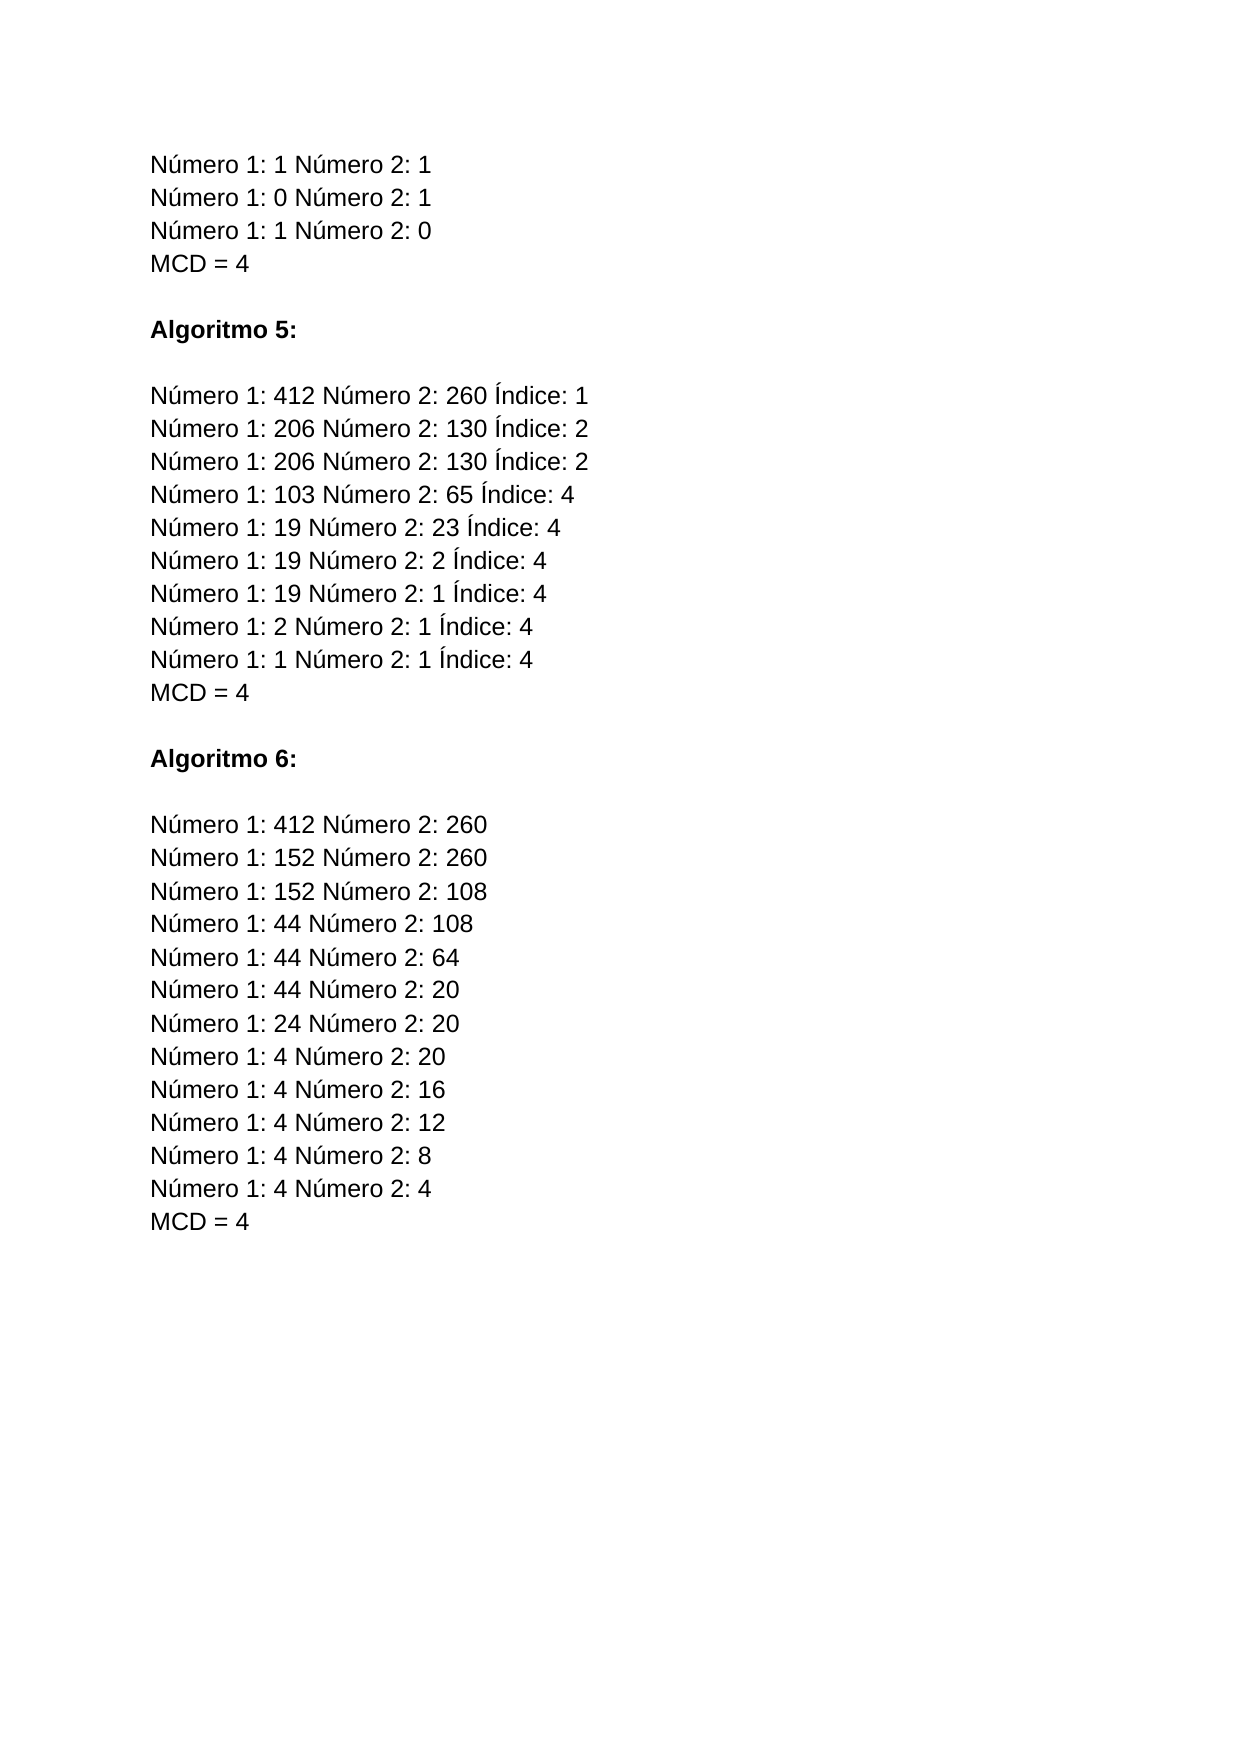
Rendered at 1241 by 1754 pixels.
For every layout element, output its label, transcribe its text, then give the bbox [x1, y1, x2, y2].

text Número 1: 4 Número 2: 8 [150, 1141, 1090, 1169]
text Número 1: 19 Número 2: 2 Índice: 4 [150, 546, 1090, 575]
text Número 1: 1 Número 2: 1 Índice: 4 [150, 645, 1090, 674]
text Número 1: 1 Número 2: 0 [150, 216, 1090, 245]
text Algoritmo 6: [150, 744, 1090, 773]
text Número 1: 412 Número 2: 260 Índice: 1 [150, 381, 1090, 410]
text Número 1: 412 Número 2: 260 [150, 810, 1090, 839]
text Número 1: 4 Número 2: 4 [150, 1174, 1090, 1202]
text Número 1: 4 Número 2: 20 [150, 1042, 1090, 1070]
text MCD = 4 [150, 249, 1090, 278]
text Número 1: 2 Número 2: 1 Índice: 4 [150, 612, 1090, 641]
text MCD = 4 [150, 678, 1090, 707]
text Número 1: 44 Número 2: 20 [150, 976, 1090, 1004]
text Número 1: 152 Número 2: 260 [150, 843, 1090, 872]
text Número 1: 19 Número 2: 23 Índice: 4 [150, 513, 1090, 542]
text Número 1: 19 Número 2: 1 Índice: 4 [150, 579, 1090, 608]
text Número 1: 4 Número 2: 12 [150, 1108, 1090, 1136]
text Número 1: 1 Número 2: 1 [150, 150, 1090, 179]
text Algoritmo 5: [150, 315, 1090, 344]
text Número 1: 44 Número 2: 64 [150, 942, 1090, 971]
text MCD = 4 [150, 1207, 1090, 1235]
text Número 1: 0 Número 2: 1 [150, 183, 1090, 212]
text Número 1: 206 Número 2: 130 Índice: 2 [150, 447, 1090, 476]
text Número 1: 103 Número 2: 65 Índice: 4 [150, 480, 1090, 509]
text Número 1: 4 Número 2: 16 [150, 1074, 1090, 1103]
text Número 1: 152 Número 2: 108 [150, 876, 1090, 905]
text Número 1: 24 Número 2: 20 [150, 1008, 1090, 1037]
text Número 1: 206 Número 2: 130 Índice: 2 [150, 414, 1090, 443]
text Número 1: 44 Número 2: 108 [150, 909, 1090, 938]
